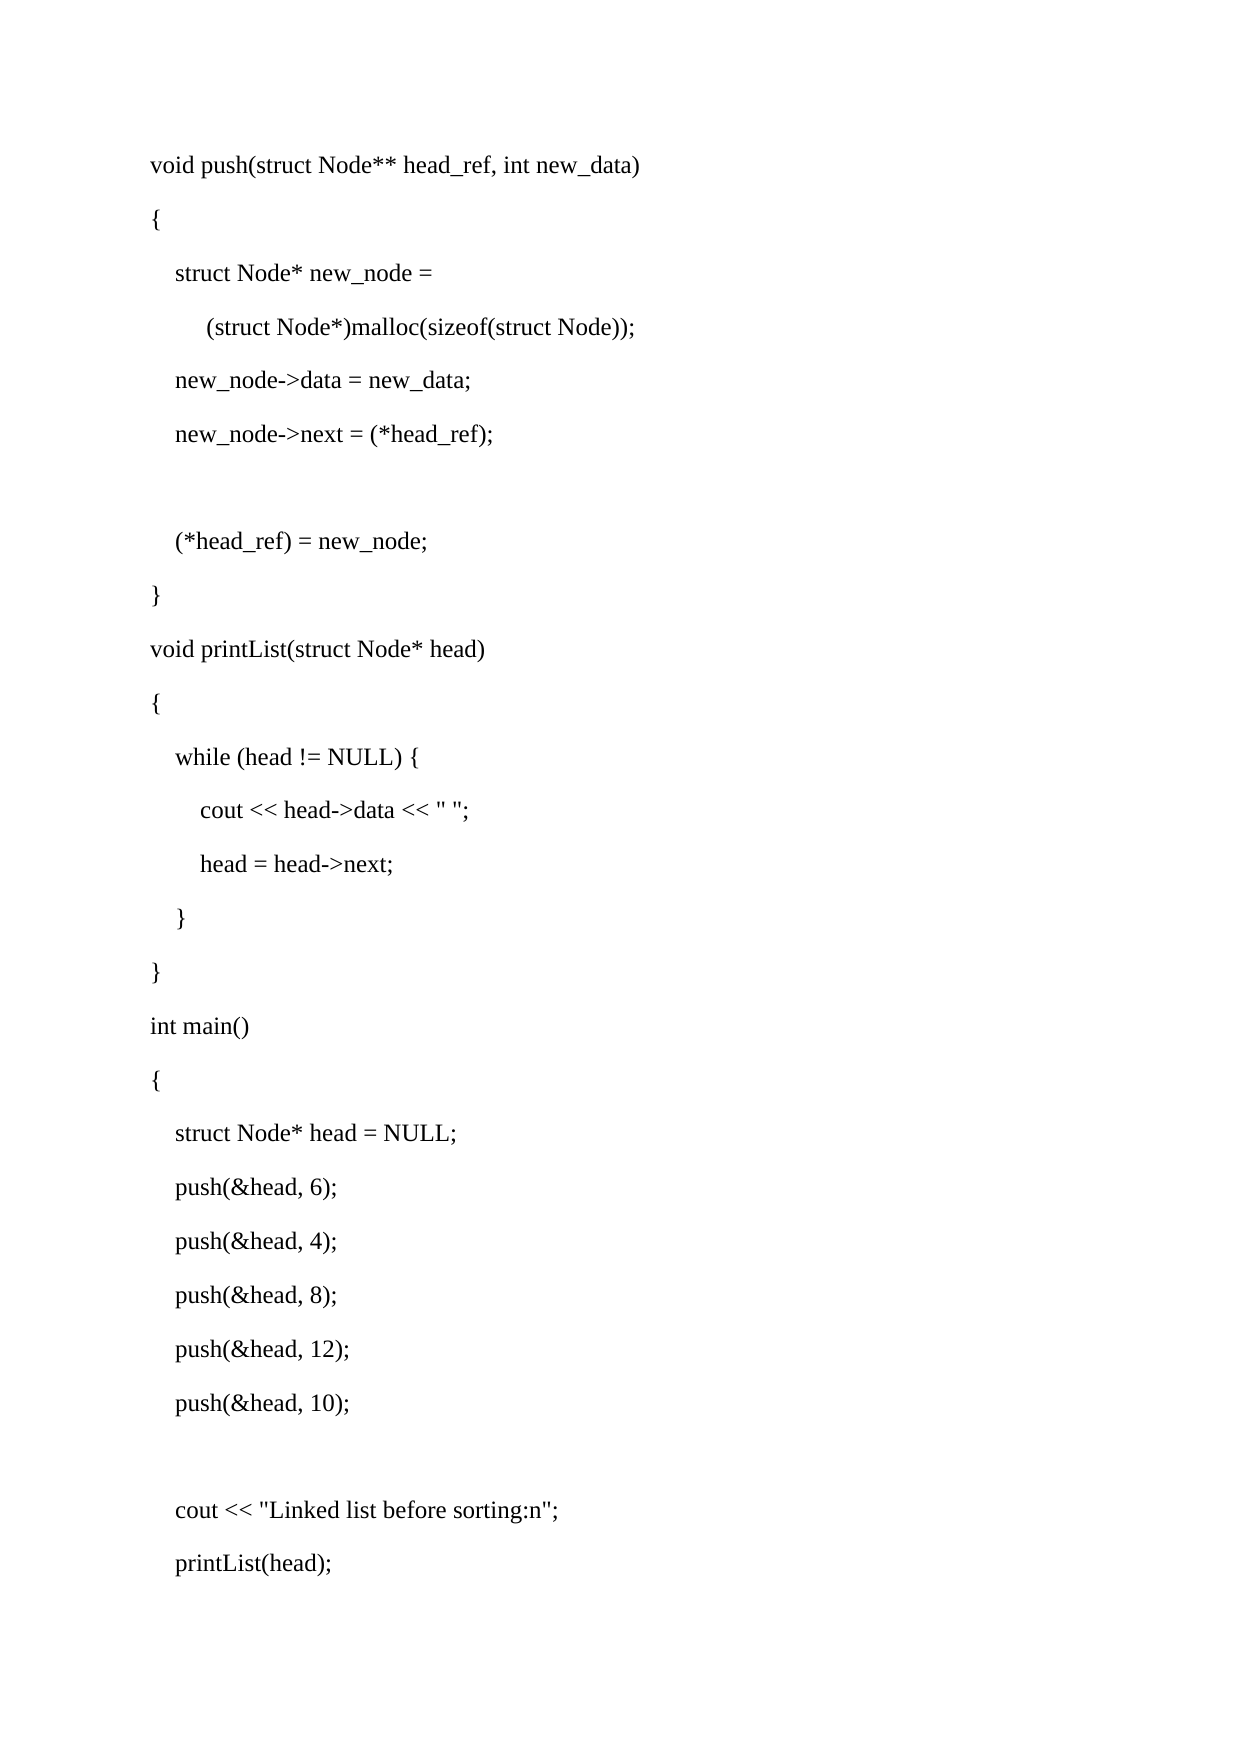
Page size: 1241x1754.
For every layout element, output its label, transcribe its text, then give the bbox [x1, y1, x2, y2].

text push(&head, 10); [150, 1388, 1090, 1417]
text while (head != NULL) { [150, 742, 1090, 770]
text { [150, 688, 1090, 716]
text } [150, 580, 1090, 609]
text void printList(struct Node* head) [150, 634, 1090, 663]
text new_node->next = (*head_ref); [150, 419, 1090, 448]
text } [150, 957, 1090, 986]
text int main() [150, 1011, 1090, 1039]
text (struct Node*)malloc(sizeof(struct Node)); [150, 312, 1090, 340]
text (*head_ref) = new_node; [150, 526, 1090, 555]
text cout << "Linked list before sorting:n"; [150, 1495, 1090, 1523]
text cout << head->data << " "; [150, 795, 1090, 824]
text push(&head, 6); [150, 1172, 1090, 1201]
text new_node->data = new_data; [150, 365, 1090, 394]
text push(&head, 12); [150, 1334, 1090, 1363]
text struct Node* new_node = [150, 258, 1090, 286]
text { [150, 1065, 1090, 1093]
text { [150, 204, 1090, 233]
text } [150, 903, 1090, 932]
text printList(head); [150, 1548, 1090, 1577]
text void push(struct Node** head_ref, int new_data) [150, 150, 1090, 179]
text head = head->next; [150, 849, 1090, 878]
text struct Node* head = NULL; [150, 1118, 1090, 1147]
text push(&head, 8); [150, 1280, 1090, 1309]
text push(&head, 4); [150, 1226, 1090, 1255]
